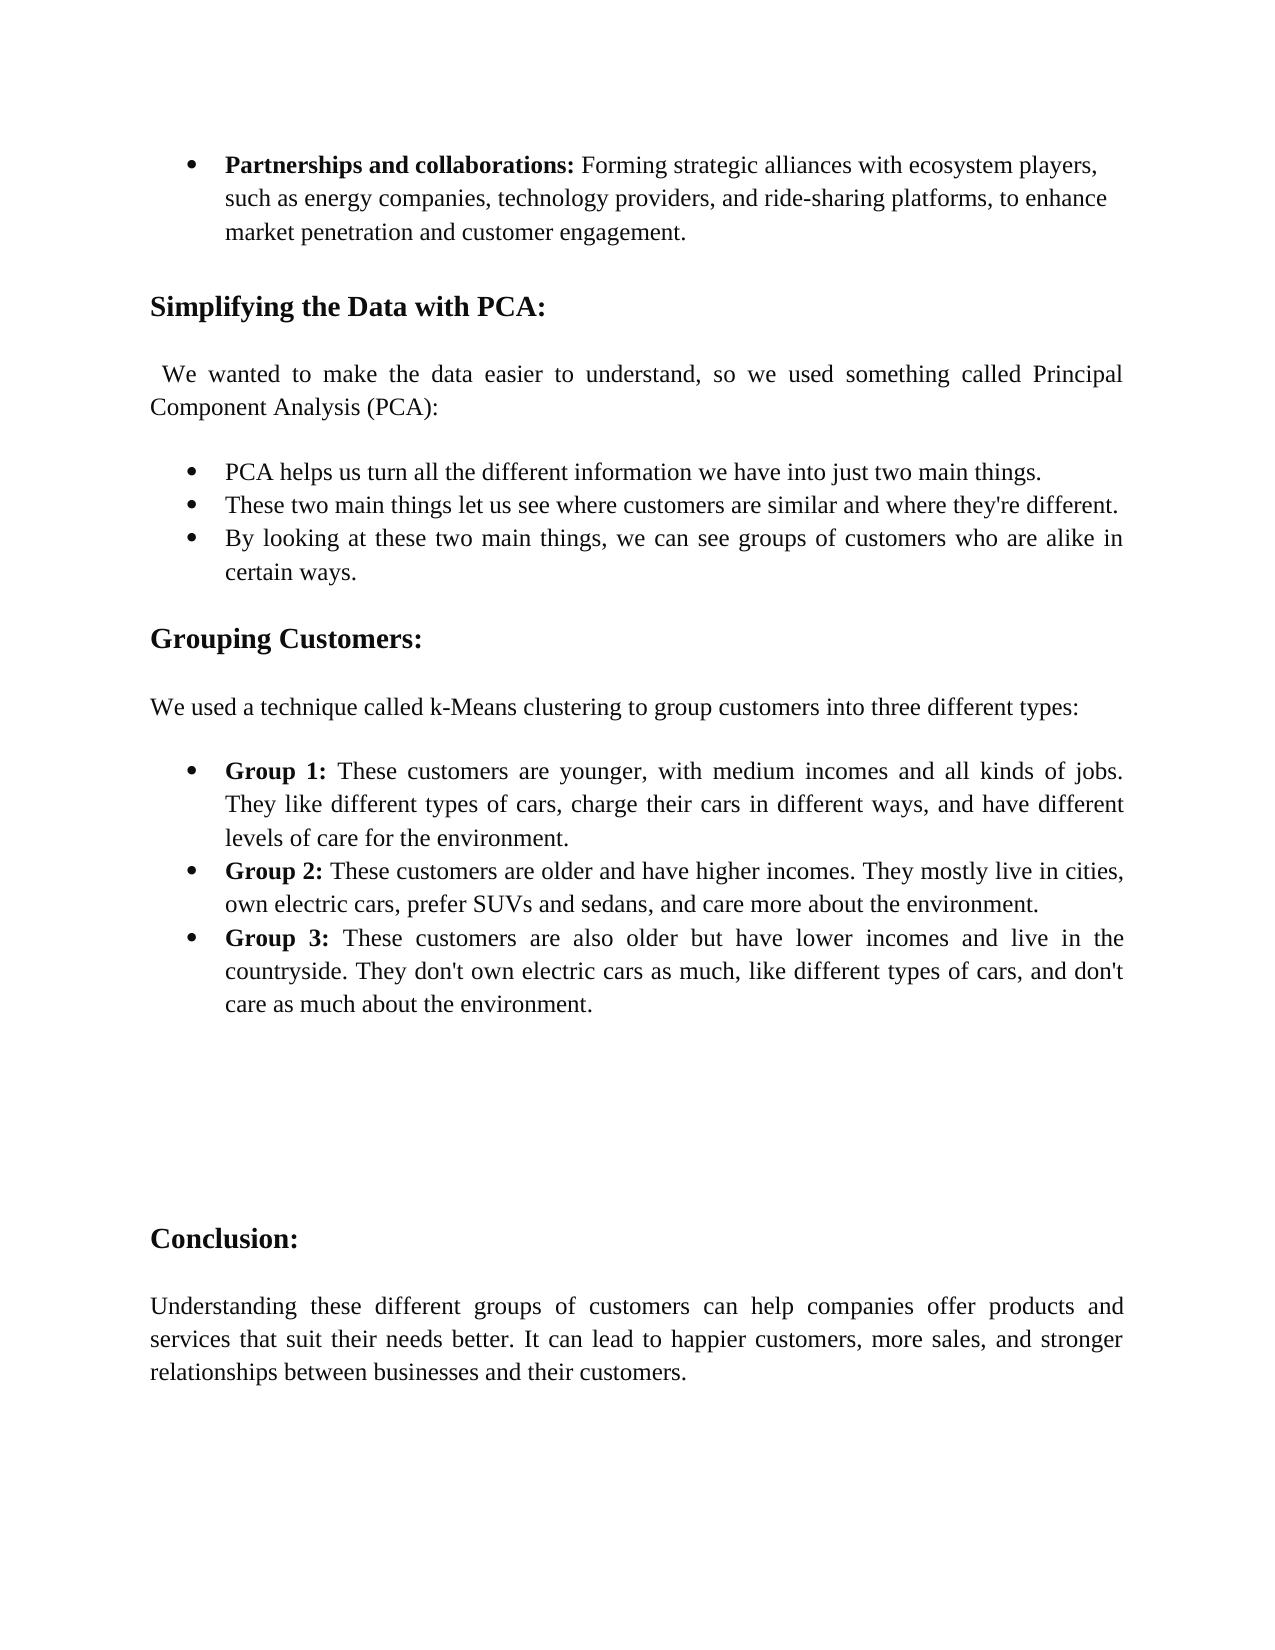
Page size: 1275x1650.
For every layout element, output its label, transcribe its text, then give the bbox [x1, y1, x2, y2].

text We used a technique called k-Means clustering to group customers into three different types: [150, 692, 1125, 720]
list These two main things let us see where customers are similar and where they're different. [187, 490, 1125, 519]
list Partnerships and collaborations: Forming strategic alliances with ecosystem players, such as energy companies, technology providers, and ride-sharing platforms, to enhance market penetration and customer engagement. [187, 150, 1125, 245]
text Grouping Customers: [150, 621, 1125, 655]
text Conclusion: [150, 1221, 1125, 1254]
list PCA helps us turn all the different information we have into just two main things. [187, 457, 1125, 486]
text We wanted to make the data easier to understand, so we used something called Principal Component Analysis (PCA): [150, 359, 1125, 421]
text Understanding these different groups of customers can help companies offer products and services that suit their needs better. It can lead to happier customers, more sales, and stronger relationships between businesses and their customers. [150, 1291, 1125, 1386]
text Simplifying the Data with PCA: [150, 289, 1125, 322]
list Group 3: These customers are also older but have lower incomes and live in the countryside. They don't own electric cars as much, like different types of cars, and don't care as much about the environment. [187, 923, 1125, 1018]
list Group 2: These customers are older and have higher incomes. They mostly live in cities, own electric cars, prefer SUVs and sedans, and care more about the environment. [187, 856, 1125, 918]
list Group 1: These customers are younger, with medium incomes and all kinds of jobs. They like different types of cars, charge their cars in different ways, and have different levels of care for the environment. [187, 756, 1125, 852]
list By looking at these two main things, we can see groups of customers who are alike in certain ways. [187, 523, 1125, 586]
